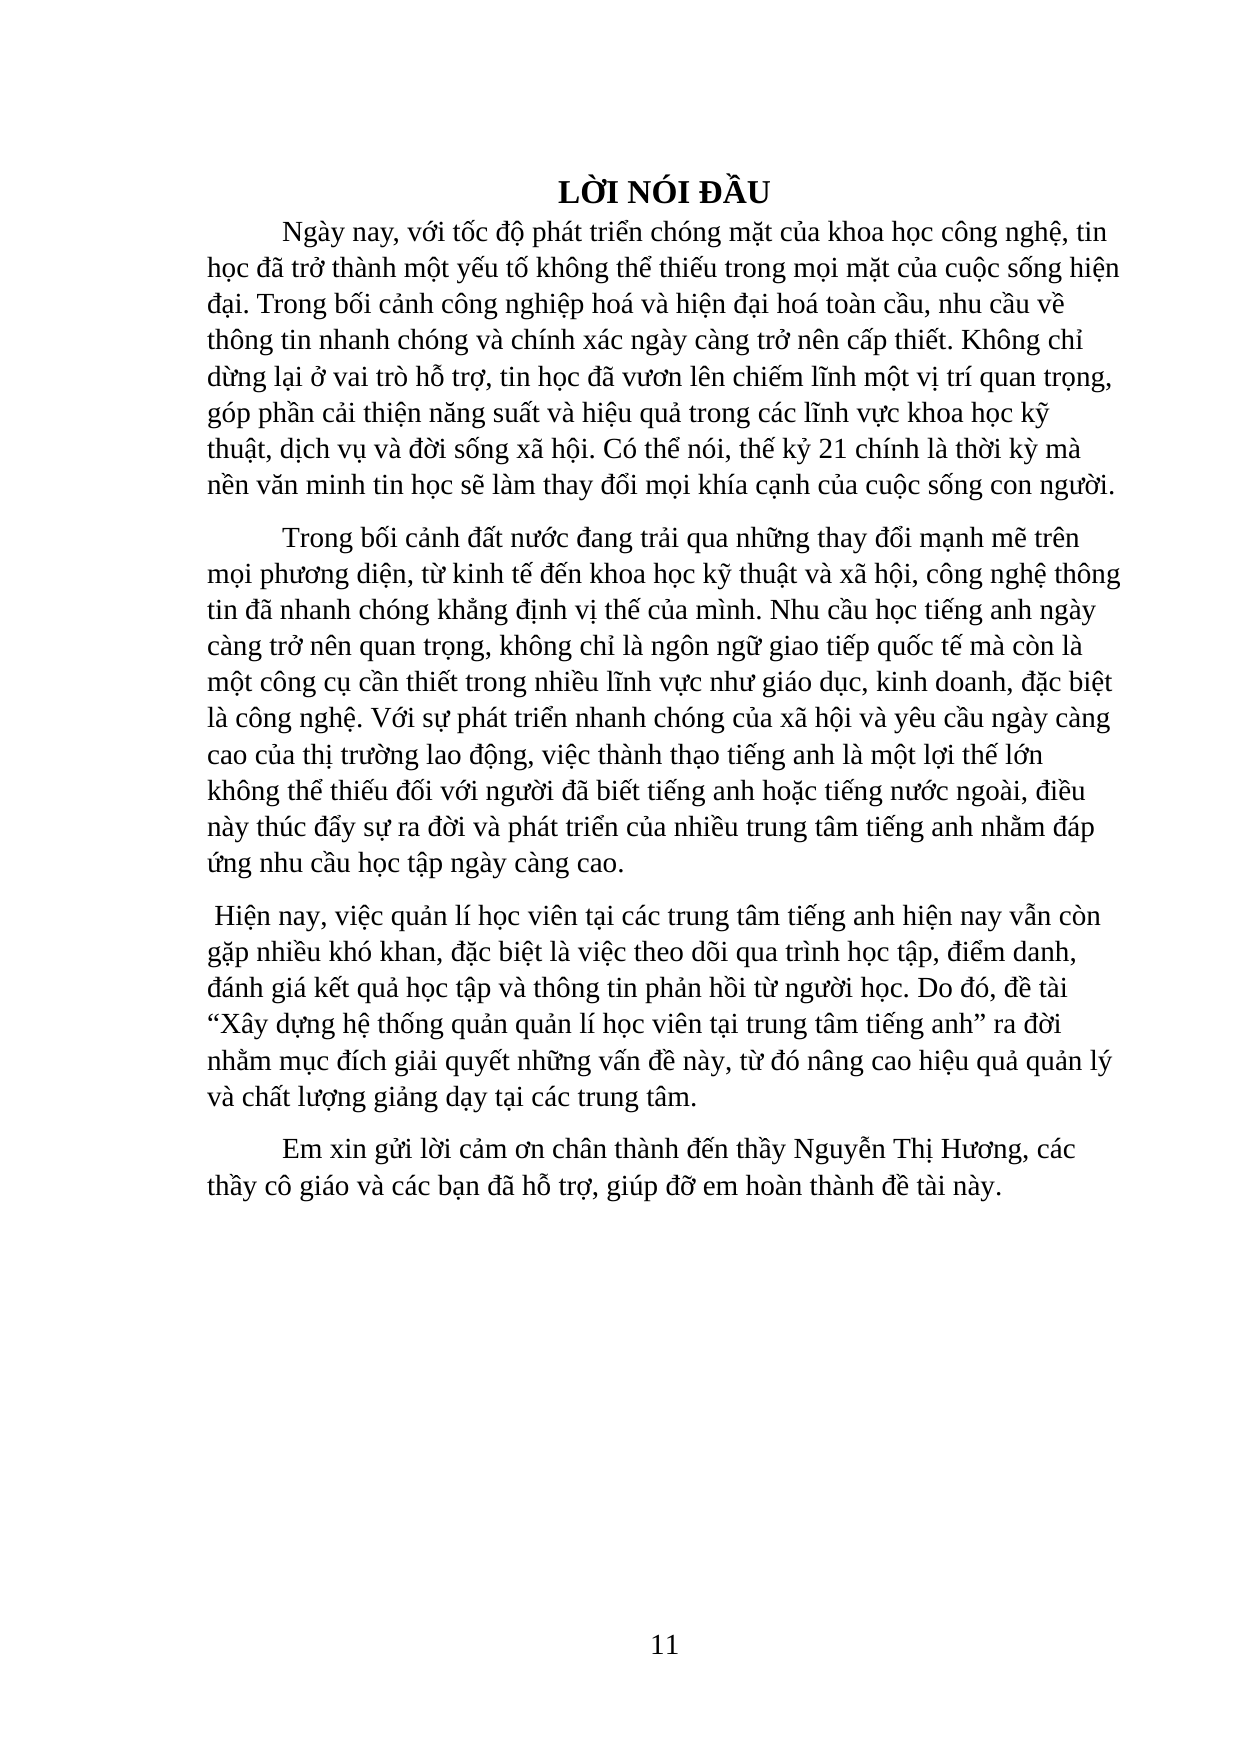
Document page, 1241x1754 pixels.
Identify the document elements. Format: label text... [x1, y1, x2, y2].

text LỜI NÓI ĐẦU [207, 173, 1122, 211]
text Ngày nay, với tốc độ phát triển chóng mặt của khoa học công nghệ, tin học đã trở thành một yếu tố không thể thiếu trong mọi mặt của cuộc sống hiện đại. Trong bối cảnh công nghiệp hoá và hiện đại hoá toàn cầu, nhu cầu về thông tin nhanh chóng và chính xác ngày càng trở nên cấp thiết. Không chỉ dừng lại ở vai trò hỗ trợ, tin học đã vươn lên chiếm lĩnh một vị trí quan trọng, góp phần cải thiện năng suất và hiệu quả trong các lĩnh vực khoa học kỹ thuật, dịch vụ và đời sống xã hội. Có thể nói, thế kỷ 21 chính là thời kỳ mà nền văn minh tin học sẽ làm thay đổi mọi khía cạnh của cuộc sống con người. [207, 214, 1122, 501]
text Trong bối cảnh đất nước đang trải qua những thay đổi mạnh mẽ trên mọi phương diện, từ kinh tế đến khoa học kỹ thuật và xã hội, công nghệ thông tin đã nhanh chóng khẳng định vị thế của mình. Nhu cầu học tiếng anh ngày càng trở nên quan trọng, không chỉ là ngôn ngữ giao tiếp quốc tế mà còn là một công cụ cần thiết trong nhiều lĩnh vực như giáo dục, kinh doanh, đặc biệt là công nghệ. Với sự phát triển nhanh chóng của xã hội và yêu cầu ngày càng cao của thị trường lao động, việc thành thạo tiếng anh là một lợi thế lớn không thể thiếu đối với người đã biết tiếng anh hoặc tiếng nước ngoài, điều này thúc đẩy sự ra đời và phát triển của nhiều trung tâm tiếng anh nhằm đáp ứng nhu cầu học tập ngày càng cao. [207, 520, 1122, 879]
text Hiện nay, việc quản lí học viên tại các trung tâm tiếng anh hiện nay vẫn còn gặp nhiều khó khan, đặc biệt là việc theo dõi qua trình học tập, điểm danh, đánh giá kết quả học tập và thông tin phản hồi từ người học. Do đó, đề tài “Xây dựng hệ thống quản quản lí học viên tại trung tâm tiếng anh” ra đời nhằm mục đích giải quyết những vấn đề này, từ đó nâng cao hiệu quả quản lý và chất lượng giảng dạy tại các trung tâm. [207, 898, 1122, 1112]
text Em xin gửi lời cảm ơn chân thành đến thầy Nguyễn Thị Hương, các thầy cô giáo và các bạn đã hỗ trợ, giúp đỡ em hoàn thành đề tài này. [207, 1132, 1122, 1201]
